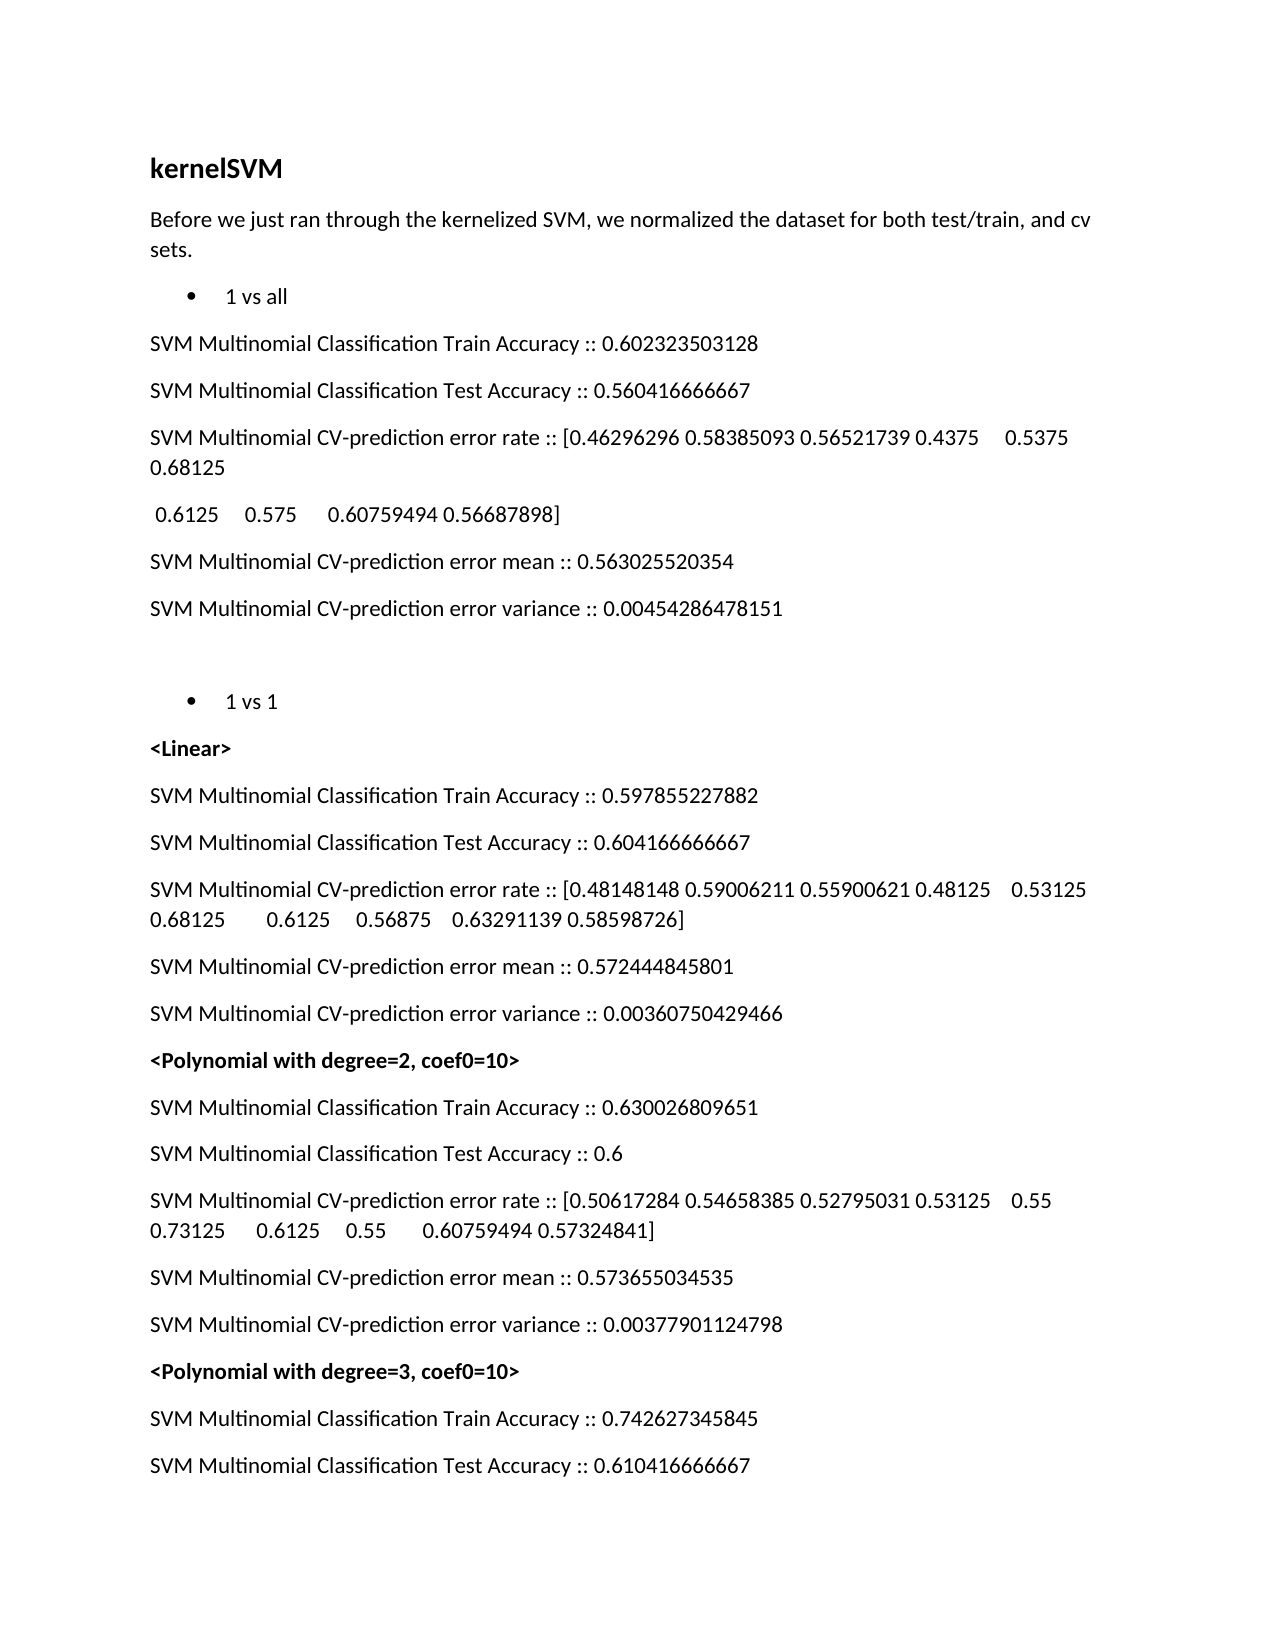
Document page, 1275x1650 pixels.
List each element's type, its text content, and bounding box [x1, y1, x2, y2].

text SVM Multinomial Classification Train Accuracy :: 0.602323503128 [150, 329, 1125, 357]
text 0.6125 0.575 0.60759494 0.56687898] [150, 500, 1125, 528]
text SVM Multinomial CV-prediction error variance :: 0.00360750429466 [150, 999, 1125, 1027]
text <Polynomial with degree=3, coef0=10> [150, 1357, 1125, 1385]
text SVM Multinomial Classification Train Accuracy :: 0.742627345845 [150, 1404, 1125, 1432]
text <Linear> [150, 734, 1125, 762]
text SVM Multinomial Classification Train Accuracy :: 0.597855227882 [150, 781, 1125, 809]
text SVM Multinomial Classification Test Accuracy :: 0.610416666667 [150, 1451, 1125, 1479]
text SVM Multinomial CV-prediction error rate :: [0.50617284 0.54658385 0.52795031 0.53125 0.55 0.73125 0.6125 0.55 0.60759494 0.57324841] [150, 1186, 1125, 1244]
list 1 vs 1 [187, 687, 1125, 715]
text SVM Multinomial CV-prediction error variance :: 0.00454286478151 [150, 594, 1125, 622]
text SVM Multinomial CV-prediction error rate :: [0.48148148 0.59006211 0.55900621 0.48125 0.53125 0.68125 0.6125 0.56875 0.63291139 0.58598726] [150, 875, 1125, 933]
text SVM Multinomial CV-prediction error mean :: 0.572444845801 [150, 952, 1125, 980]
text kernelSVM [150, 150, 1125, 186]
text SVM Multinomial Classification Train Accuracy :: 0.630026809651 [150, 1093, 1125, 1121]
text SVM Multinomial CV-prediction error mean :: 0.563025520354 [150, 547, 1125, 575]
text Before we just ran through the kernelized SVM, we normalized the dataset for both test/train, and cv sets. [150, 205, 1125, 263]
text SVM Multinomial CV-prediction error rate :: [0.46296296 0.58385093 0.56521739 0.4375 0.5375 0.68125 [150, 423, 1125, 481]
text SVM Multinomial Classification Test Accuracy :: 0.604166666667 [150, 828, 1125, 856]
text SVM Multinomial Classification Test Accuracy :: 0.560416666667 [150, 376, 1125, 404]
text <Polynomial with degree=2, coef0=10> [150, 1046, 1125, 1074]
text SVM Multinomial CV-prediction error mean :: 0.573655034535 [150, 1263, 1125, 1291]
text SVM Multinomial CV-prediction error variance :: 0.00377901124798 [150, 1310, 1125, 1338]
text SVM Multinomial Classification Test Accuracy :: 0.6 [150, 1139, 1125, 1167]
list 1 vs all [187, 282, 1125, 310]
